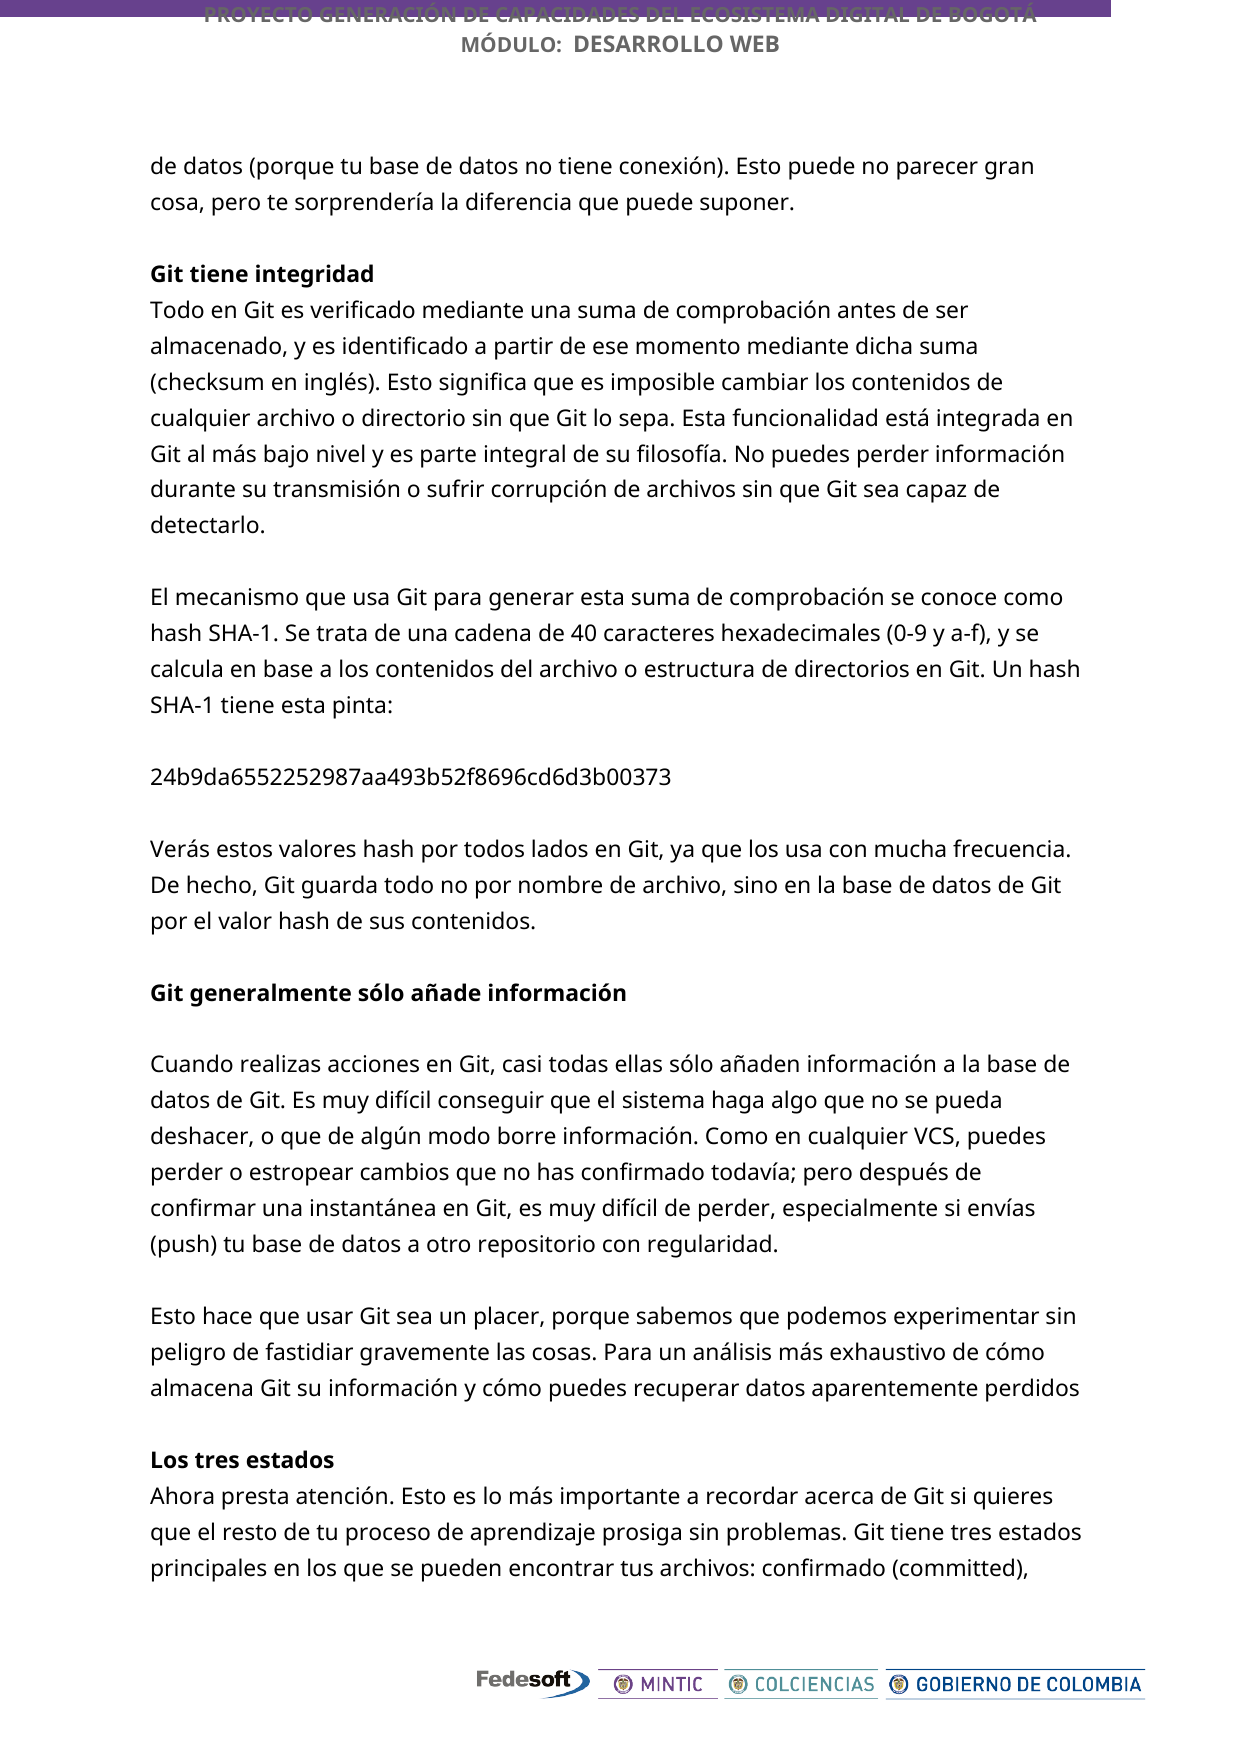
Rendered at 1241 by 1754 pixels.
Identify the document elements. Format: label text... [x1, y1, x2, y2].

text Git tiene integridad [150, 258, 1090, 289]
picture [235, 10, 242, 17]
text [150, 1480, 1090, 1583]
picture [467, 10, 473, 17]
picture [830, 10, 836, 17]
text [150, 150, 1090, 217]
picture [998, 10, 1005, 17]
picture [428, 10, 435, 17]
picture [606, 10, 612, 17]
picture [920, 10, 926, 17]
text Verás estos valores hash por todos lados en Git, ya que los usa con mucha frecuencia. De hecho, Git guarda todo no por nombre de archivo, sino en la base de datos de Git por el valor hash de sus contenidos. [150, 833, 1090, 936]
text Git generalmente sólo añade información [150, 977, 1090, 1008]
text 24b9da6552252987aa493b52f8696cd6d3b00373 [150, 761, 1090, 792]
text Todo en Git es verificado mediante una suma de comprobación antes de ser almacenado, y es identificado a partir de ese momento mediante dicha suma (checksum en inglés). Esto significa que es imposible cambiar los contenidos de cualquier archivo o directorio sin que Git lo sepa. Esta funcionalidad está integrada en Git al más bajo nivel y es parte integral de su filosofía. No puedes perder información durante su transmisión o sufrir corrupción de archivos sin que Git sea capaz de detectarlo. [150, 294, 1090, 541]
picture [719, 10, 726, 17]
picture [467, 1651, 1148, 1707]
text Cuando realizas acciones en Git, casi todas ellas sólo añaden información a la base de datos de Git. Es muy difícil conseguir que el sistema haga algo que no se pueda deshacer, o que de algún modo borre información. Como en cualquier VCS, puedes perder o estropear cambios que no has confirmado todavía; pero después de confirmar una instantánea en Git, es muy difícil de perder, especialmente si envías (push) tu base de datos a otro repositorio con regularidad. [150, 1048, 1090, 1259]
picture [576, 10, 582, 17]
picture [966, 10, 973, 17]
picture [650, 10, 656, 17]
text El mecanismo que usa Git para generar esta suma de comprobación se conoce como hash SHA-1. Se trata de una cadena de 40 caracteres hexadecimales (0-9 y a-f), y se calcula en base a los contenidos del archivo o estructura de directorios en Git. Un hash SHA-1 tiene esta pinta: [150, 581, 1090, 720]
text Los tres estados [150, 1444, 1090, 1475]
picture [301, 10, 308, 17]
picture [0, 0, 1111, 17]
text Esto hace que usar Git sea un placer, porque sabemos que podemos experimentar sin peligro de fastidiar gravemente las cosas. Para un análisis más exhaustivo de cómo almacena Git su información y cómo puedes recuperar datos aparentemente perdidos [150, 1300, 1090, 1403]
